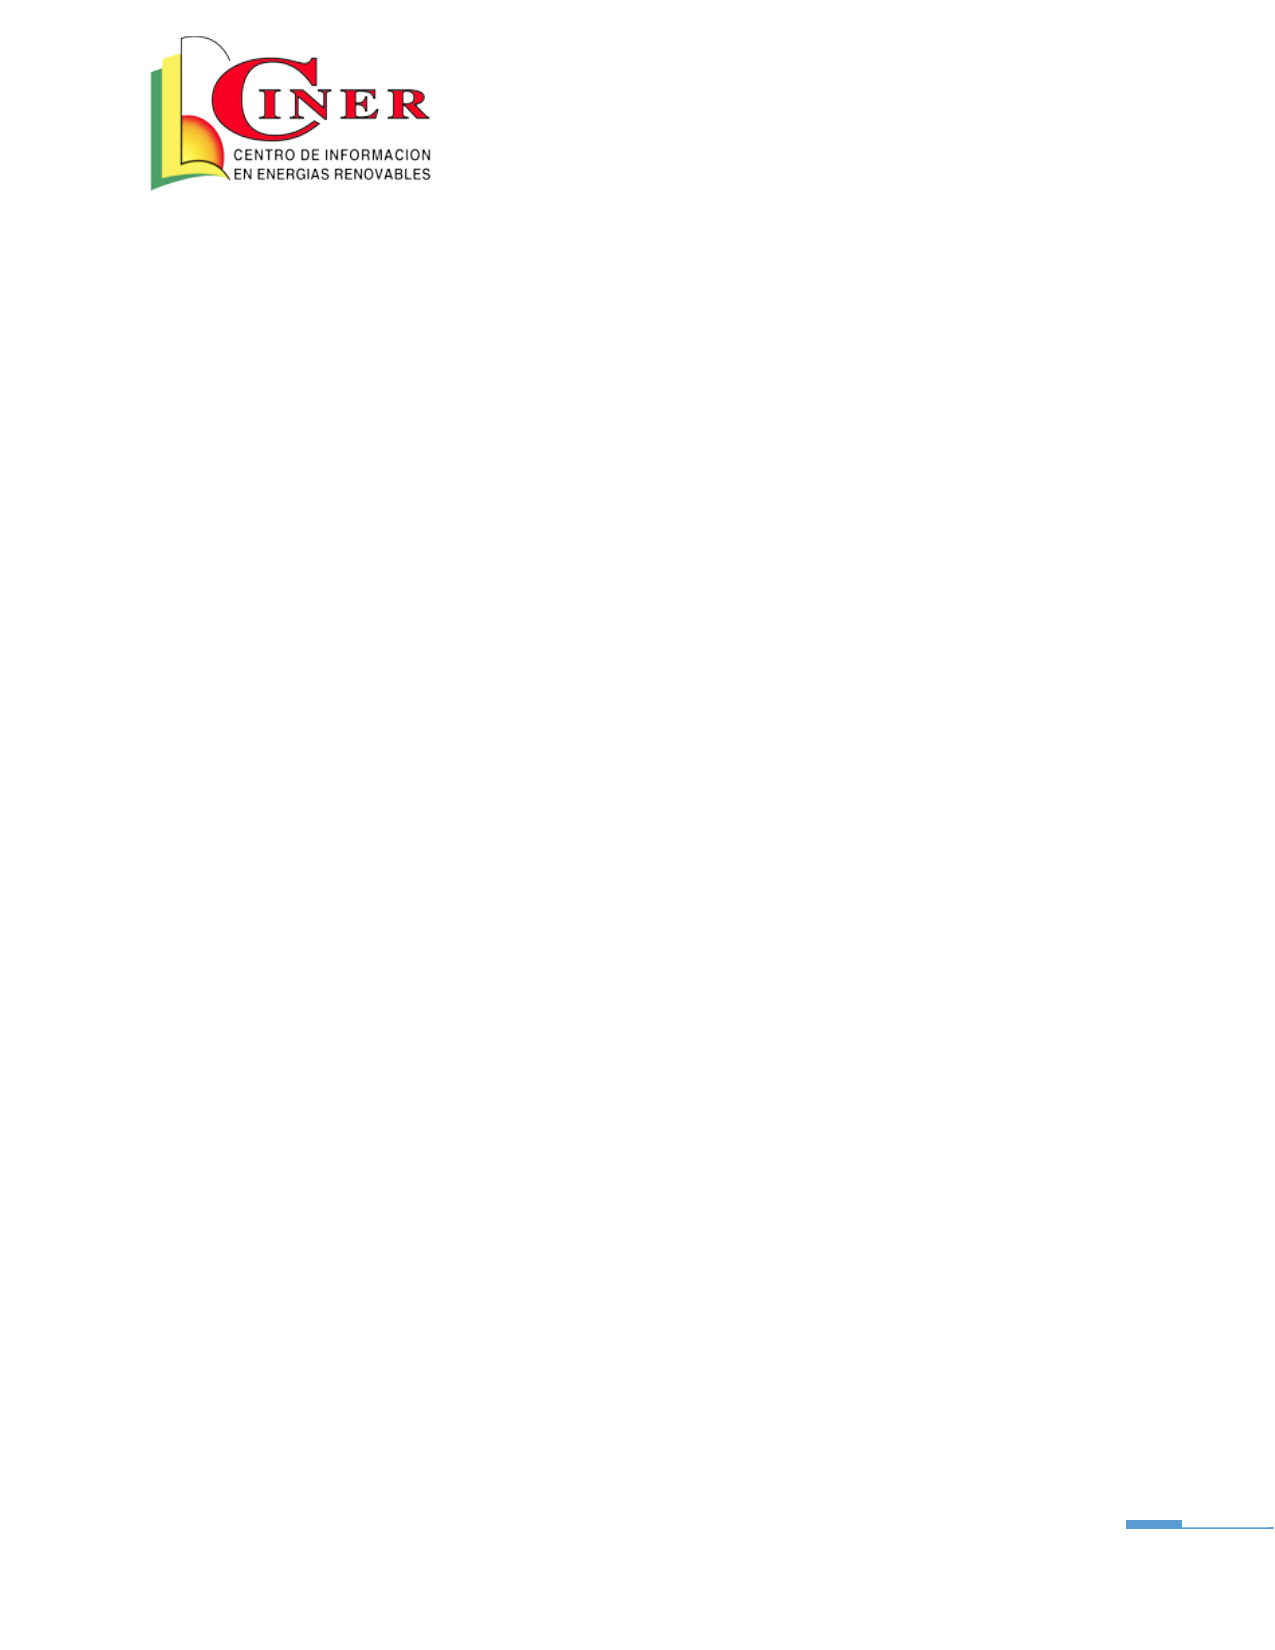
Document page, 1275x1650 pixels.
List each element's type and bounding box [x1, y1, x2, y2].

picture [150, 36, 432, 193]
